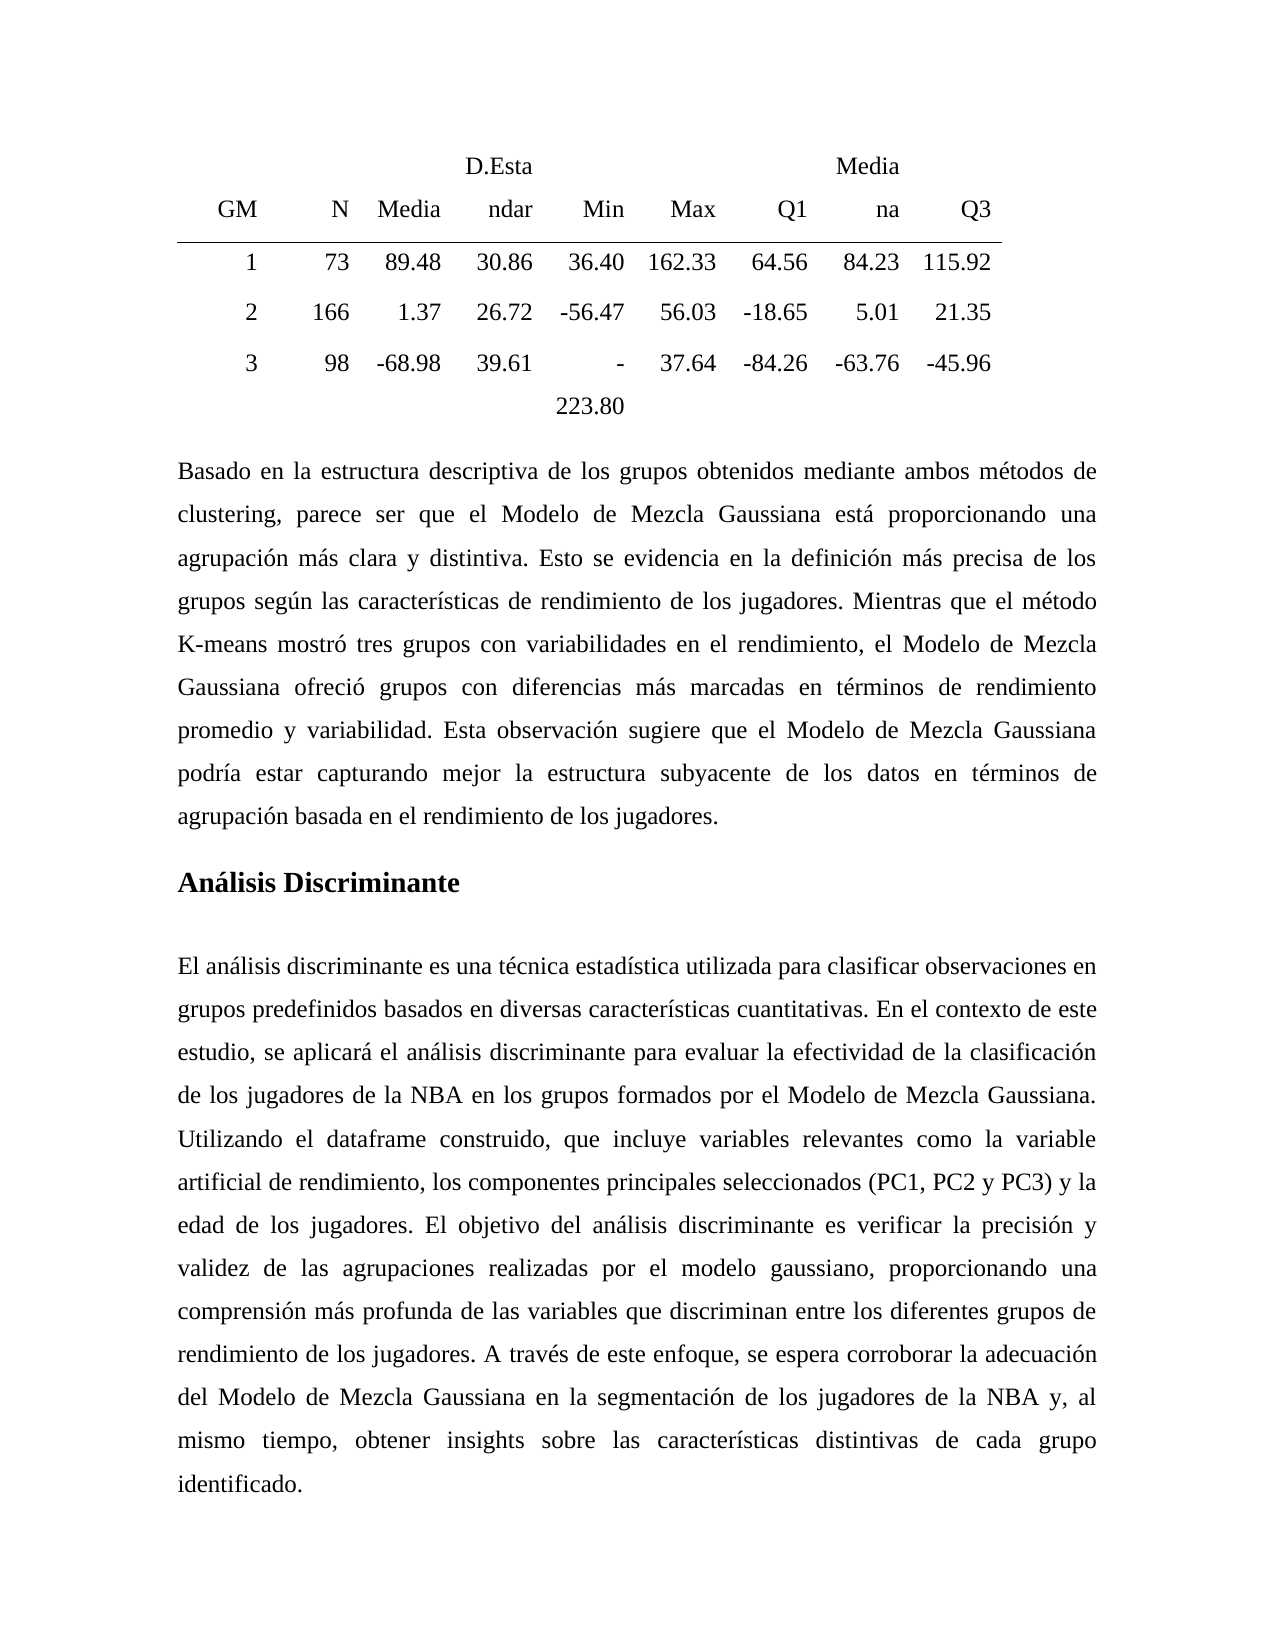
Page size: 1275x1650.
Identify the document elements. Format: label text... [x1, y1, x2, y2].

table_header Q1 [727, 148, 819, 241]
table_cell 115.92 [911, 243, 1002, 293]
table_cell 1.37 [360, 294, 452, 344]
table_cell 2 [177, 294, 269, 344]
table_cell 166 [269, 294, 360, 344]
table_header Min [544, 148, 636, 241]
table_cell 36.40 [544, 243, 636, 293]
table_header Mediana [819, 148, 911, 241]
table_cell -68.98 [360, 344, 452, 438]
table_header N [269, 148, 360, 241]
table_header Media [360, 148, 452, 241]
table_cell 98 [269, 344, 360, 438]
table_cell -84.26 [727, 344, 819, 438]
table_cell 21.35 [911, 294, 1002, 344]
text El análisis discriminante es una técnica estadística utilizada para clasificar observaciones en grupos predefinidos basados en diversas características cuantitativas. En el contexto de este estudio, se aplicará el análisis discriminante para evaluar la efectividad de la clasificación de los jugadores de la NBA en los grupos formados por el Modelo de Mezcla Gaussiana. Utilizando el dataframe construido, que incluye variables relevantes como la variable artificial de rendimiento, los componentes principales seleccionados (PC1, PC2 y PC3) y la edad de los jugadores. El objetivo del análisis discriminante es verificar la precisión y validez de las agrupaciones realizadas por el modelo gaussiano, proporcionando una comprensión más profunda de las variables que discriminan entre los diferentes grupos de rendimiento de los jugadores. A través de este enfoque, se espera corroborar la adecuación del Modelo de Mezcla Gaussiana en la segmentación de los jugadores de la NBA y, al mismo tiempo, obtener insights sobre las características distintivas de cada grupo identificado. [177, 951, 1098, 1497]
table_cell 3 [177, 344, 269, 438]
table_cell 1 [177, 243, 269, 293]
table_cell 26.72 [452, 294, 544, 344]
table_cell 64.56 [727, 243, 819, 293]
table_cell 37.64 [636, 344, 727, 438]
table_cell -18.65 [727, 294, 819, 344]
table_header GM [177, 148, 269, 241]
table_header Max [636, 148, 727, 241]
table_cell -45.96 [911, 344, 1002, 438]
table_cell 84.23 [819, 243, 911, 293]
table_cell -63.76 [819, 344, 911, 438]
table_cell -56.47 [544, 294, 636, 344]
table_cell 39.61 [452, 344, 544, 438]
table_cell 5.01 [819, 294, 911, 344]
text Basado en la estructura descriptiva de los grupos obtenidos mediante ambos métodos de clustering, parece ser que el Modelo de Mezcla Gaussiana está proporcionando una agrupación más clara y distintiva. Esto se evidencia en la definición más precisa de los grupos según las características de rendimiento de los jugadores. Mientras que el método K-means mostró tres grupos con variabilidades en el rendimiento, el Modelo de Mezcla Gaussiana ofreció grupos con diferencias más marcadas en términos de rendimiento promedio y variabilidad. Esta observación sugiere que el Modelo de Mezcla Gaussiana podría estar capturando mejor la estructura subyacente de los datos en términos de agrupación basada en el rendimiento de los jugadores. [177, 456, 1098, 830]
table_cell 89.48 [360, 243, 452, 293]
table_header Q3 [911, 148, 1002, 241]
subtitle Análisis Discriminante [177, 865, 1098, 899]
table_cell 30.86 [452, 243, 544, 293]
table_cell 73 [269, 243, 360, 293]
table_header D.Estandar [452, 148, 544, 241]
table_cell -223.80 [544, 344, 636, 438]
table_cell 56.03 [636, 294, 727, 344]
table_cell 162.33 [636, 243, 727, 293]
